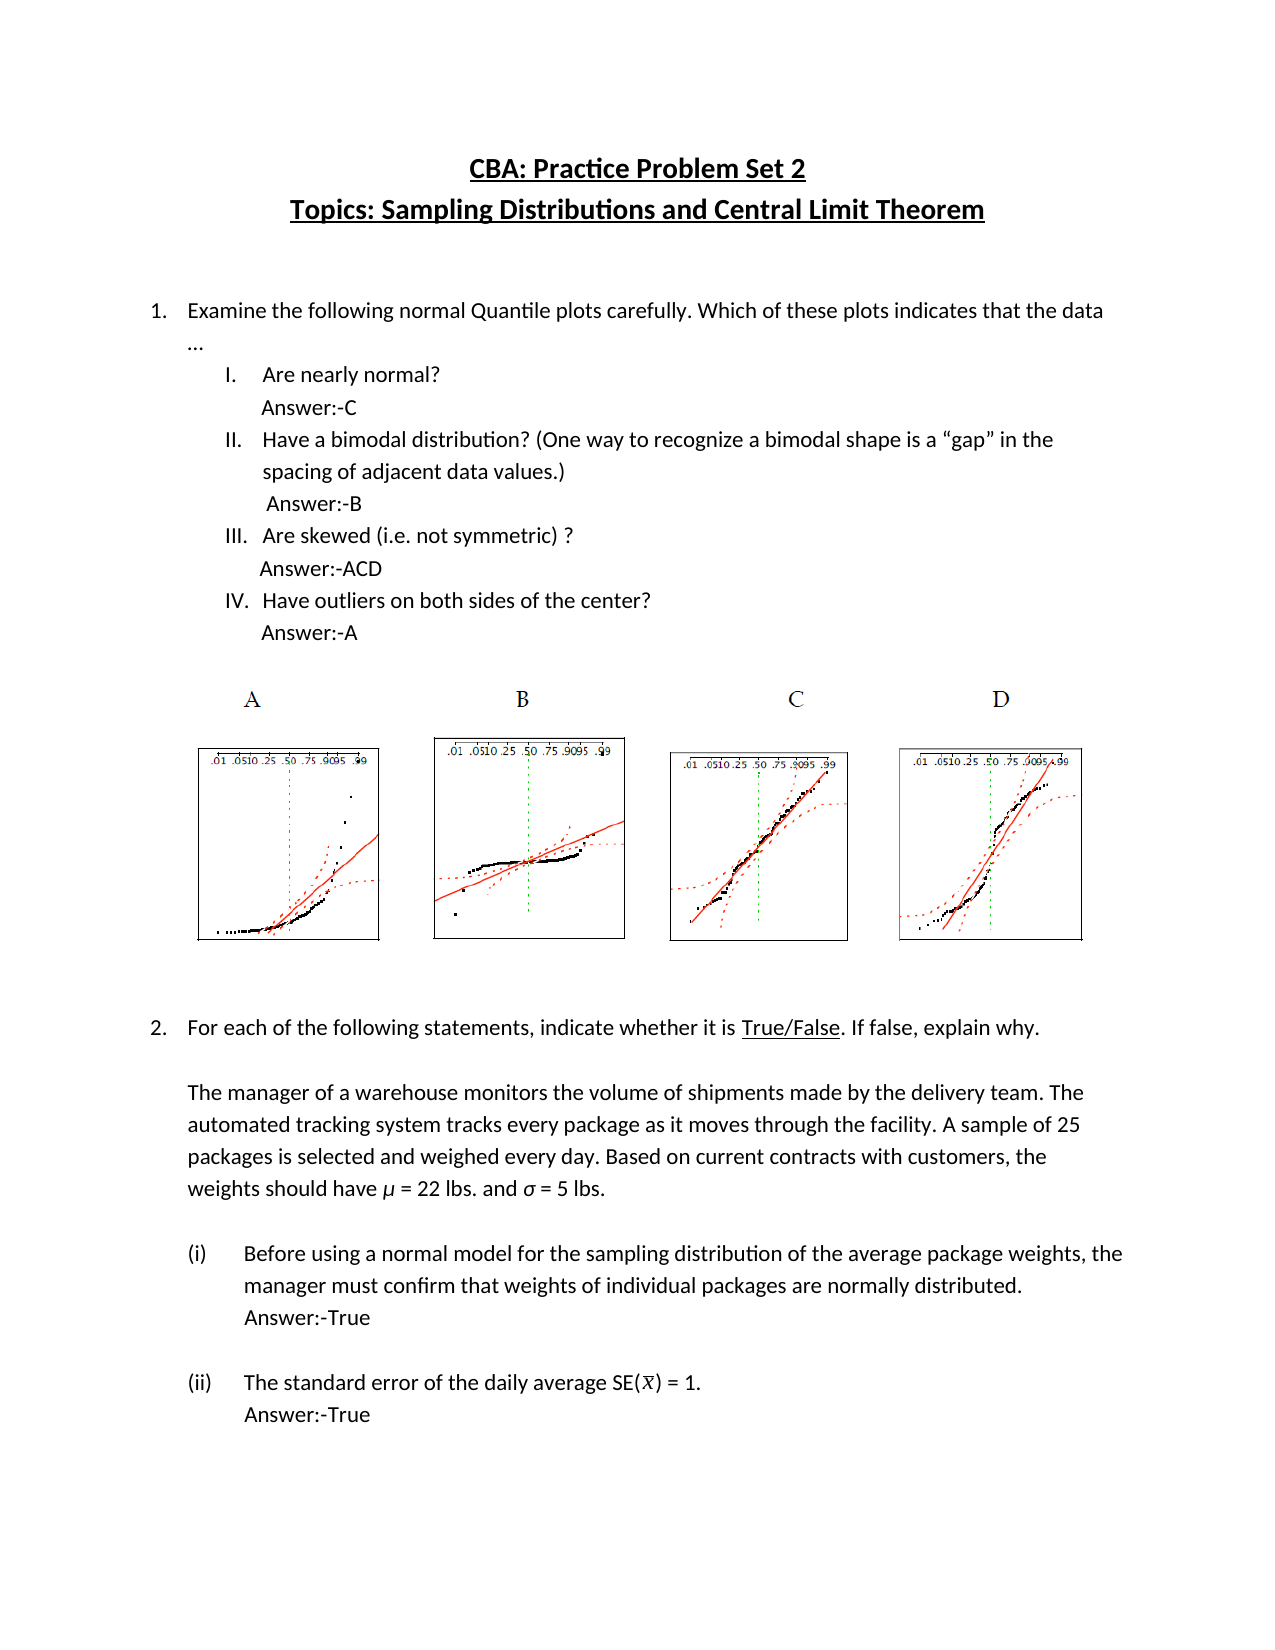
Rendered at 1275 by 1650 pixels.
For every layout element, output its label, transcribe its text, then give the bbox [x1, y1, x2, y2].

list The standard error of the daily average SE() = 1. [187, 1368, 1125, 1396]
text CBA: Practice Problem Set 2 [150, 150, 1125, 186]
list Have outliers on both sides of the center? [225, 586, 1125, 614]
list Answer:-A [225, 618, 1125, 646]
text Topics: Sampling Distributions and Central Limit Theorem [150, 191, 1125, 227]
list Are skewed (i.e. not symmetric) ? [225, 522, 1125, 549]
list Answer:-True [187, 1303, 1125, 1331]
list Answer:-True [187, 1400, 1125, 1428]
text The manager of a warehouse monitors the volume of shipments made by the delivery team. The automated tracking system tracks every package as it moves through the facility. A sample of 25 packages is selected and weighed every day. Based on current contracts with customers, the weights should have μ = 22 lbs. and σ = 5 lbs. [187, 1078, 1125, 1202]
list Answer:-ACD [225, 554, 1125, 582]
list For each of the following statements, indicate whether it is True/False. If false, explain why. [150, 1013, 1125, 1042]
list Answer:-B [225, 489, 1125, 517]
list Examine the following normal Quantile plots carefully. Which of these plots indicates that the data … [150, 296, 1125, 356]
list Before using a normal model for the sampling distribution of the average package weights, the manager must confirm that weights of individual packages are normally distributed. [187, 1239, 1125, 1299]
list Are nearly normal? [225, 361, 1125, 389]
list Have a bimodal distribution? (One way to recognize a bimodal shape is a “gap” in the spacing of adjacent data values.) [225, 425, 1125, 485]
list Answer:-C [225, 393, 1125, 421]
